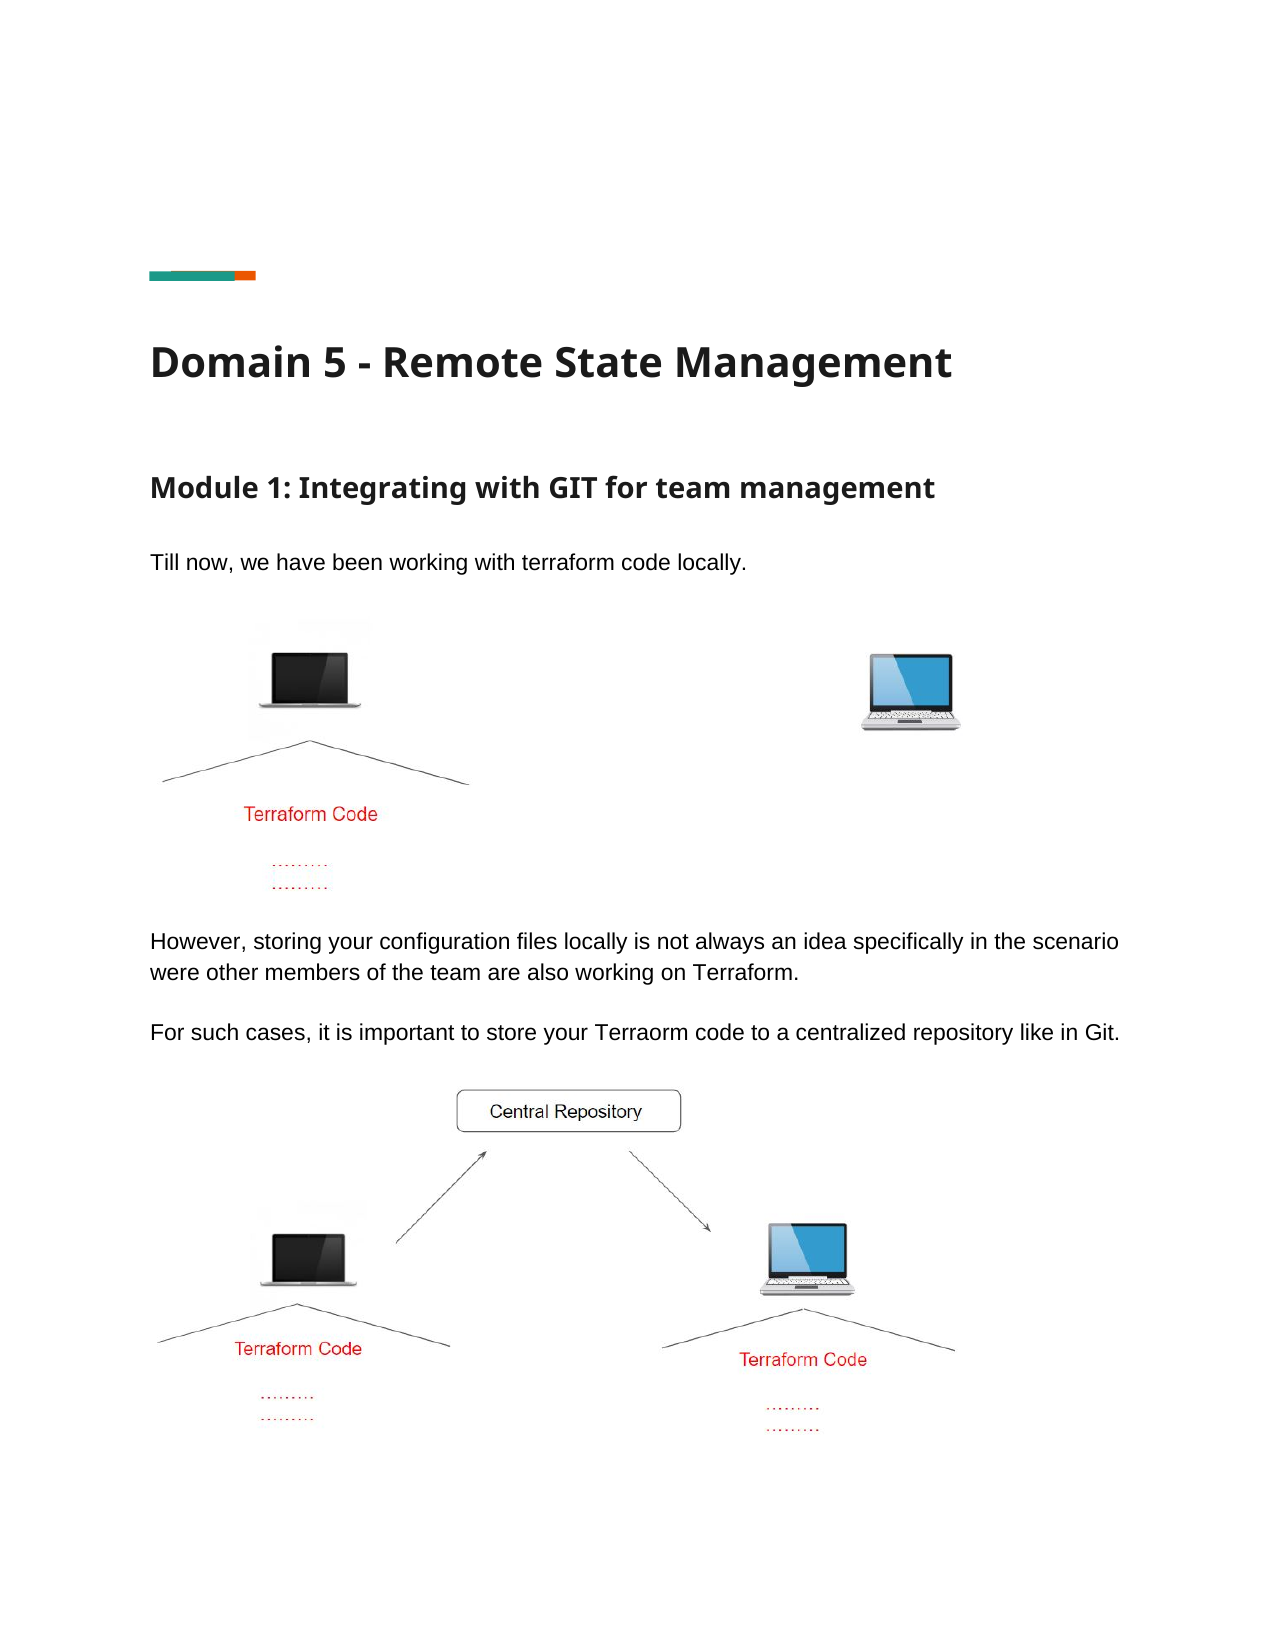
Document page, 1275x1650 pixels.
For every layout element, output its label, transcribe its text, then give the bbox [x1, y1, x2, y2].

picture [150, 1079, 965, 1435]
subtitle Module 1: Integrating with GIT for team management [149, 467, 1125, 507]
picture [150, 609, 989, 895]
text For such cases, it is important to store your Terraorm code to a centralized repository like in Git. [150, 1019, 1125, 1045]
text However, storing your configuration files locally is not always an idea specifically in the scenario were other members of the team are also working on Terraform. [150, 928, 1125, 985]
subtitle Domain 5 - Remote State Management [149, 333, 1125, 390]
text Till now, we have been working with terraform code locally. [150, 549, 1125, 575]
